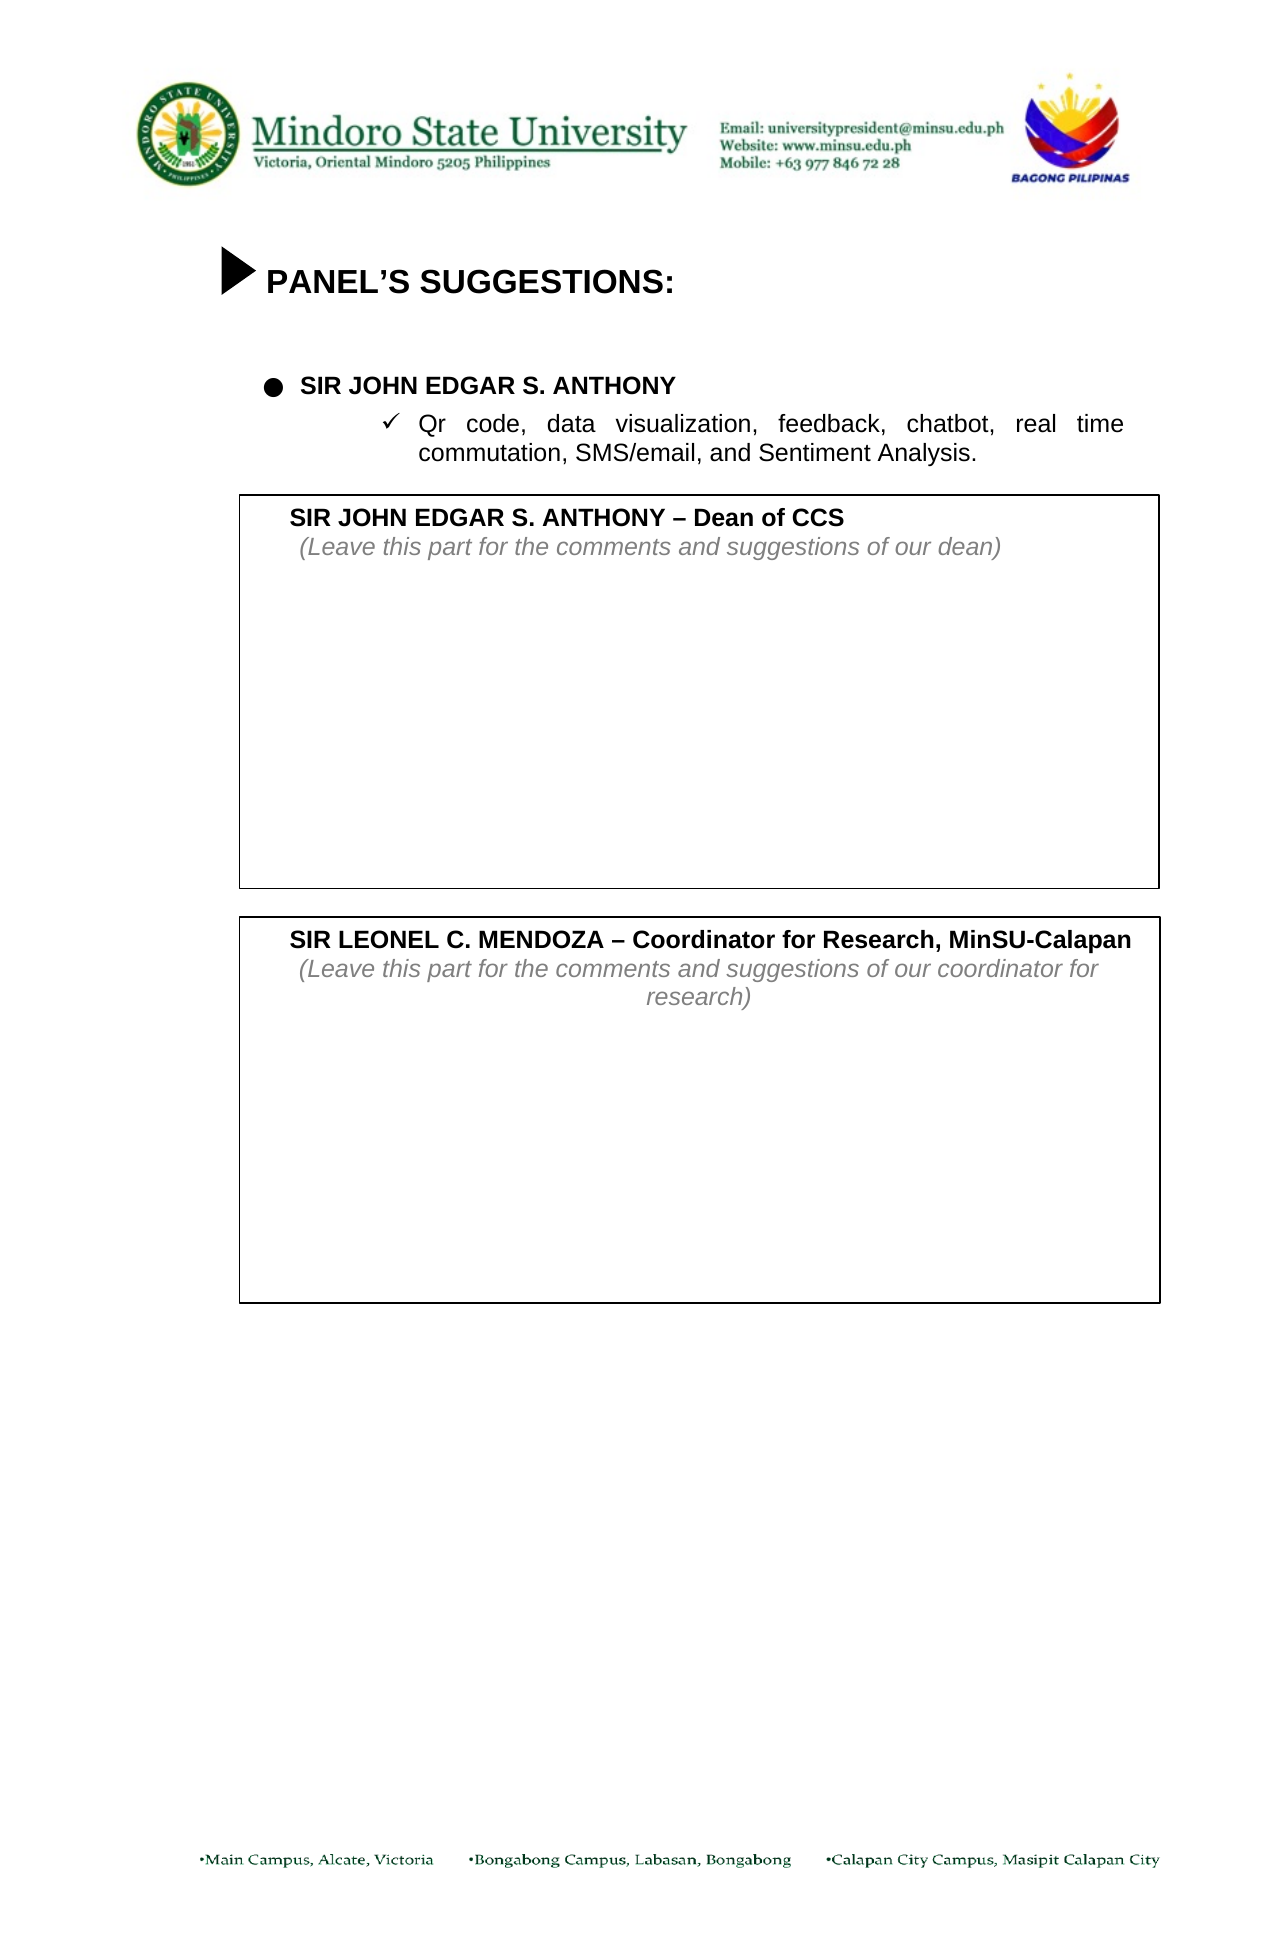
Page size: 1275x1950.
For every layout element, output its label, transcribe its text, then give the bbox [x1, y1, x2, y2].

picture [80, 26, 1207, 235]
list SIR JOHN EDGAR S. ANTHONY [262, 358, 1125, 409]
text PANEL’S SUGGESTIONS: [225, 236, 1125, 300]
picture [181, 1819, 1178, 1917]
list Qr code, data visualization, feedback, chatbot, real time commutation, SMS/email, and Sentiment Analysis. [381, 409, 1125, 466]
